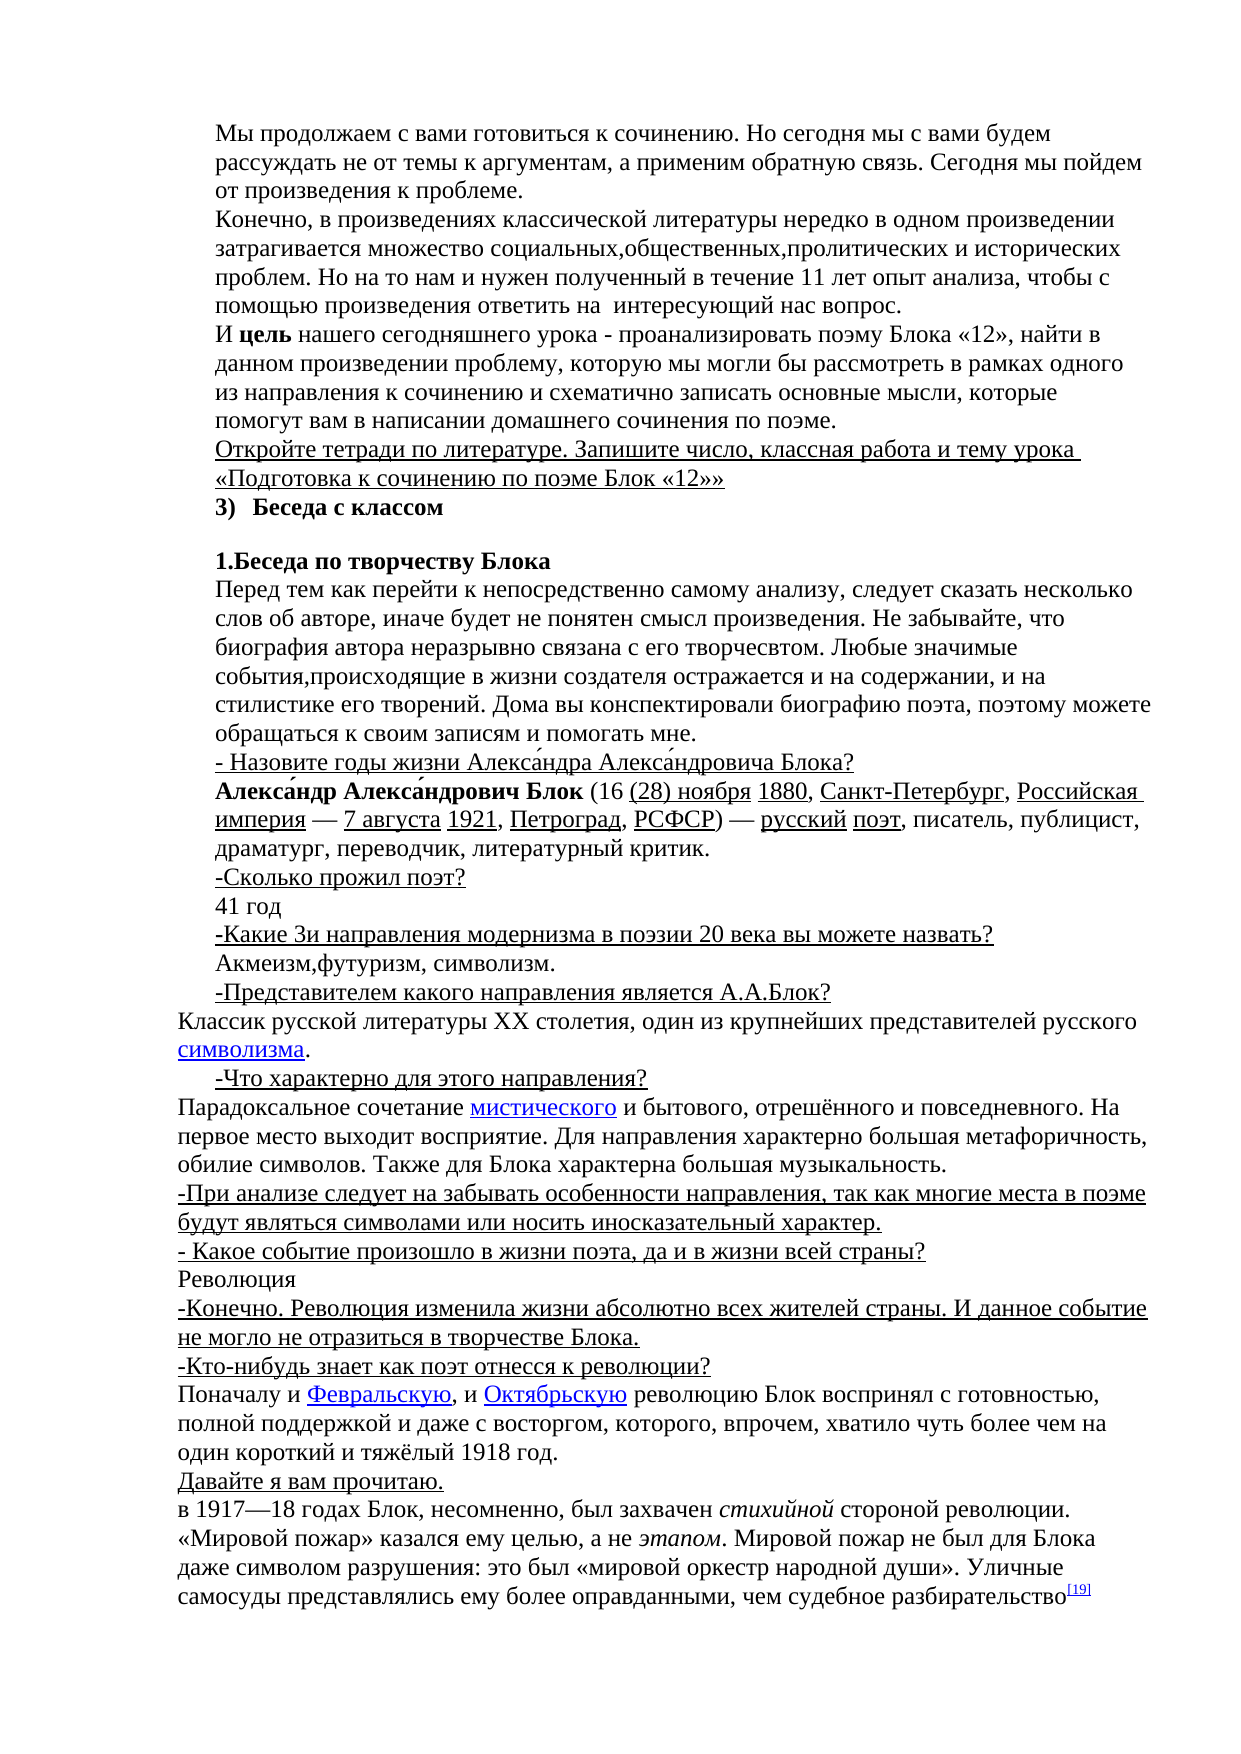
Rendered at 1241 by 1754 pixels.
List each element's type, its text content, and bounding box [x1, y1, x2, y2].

text - Назовите годы жизни Алекса́ндра Алекса́ндровича Блока? [215, 747, 1152, 776]
text -Сколько прожил поэт? [215, 862, 1152, 891]
text Мы продолжаем с вами готовиться к сочинению. Но сегодня мы с вами будем рассуждать не от темы к аргументам, а применим обратную связь. Сегодня мы пойдем от произведения к проблеме. [215, 118, 1152, 204]
text -Что характерно для этого направления? [215, 1063, 1152, 1092]
text -Какие 3и направления модернизма в поэзии 20 века вы можете назвать? [215, 919, 1152, 948]
text 1.Беседа по творчеству Блока [215, 546, 1152, 574]
text -Конечно. Революция изменила жизни абсолютно всех жителей страны. И данное событие не могло не отразиться в творчестве Блока. [177, 1293, 1152, 1351]
text -Кто-нибудь знает как поэт отнесся к революции? [177, 1351, 1152, 1379]
text И цель нашего сегодняшнего урока - проанализировать поэму Блока «12», найти в данном произведении проблему, которую мы могли бы рассмотреть в рамках одного из направления к сочинению и схематично записать основные мысли, которые помогут вам в написании домашнего сочинения по поэме. [215, 319, 1152, 434]
text Давайте я вам прочитаю. [177, 1466, 1152, 1494]
list Беседа с классом [215, 492, 1152, 521]
text -Представителем какого направления является А.А.Блок? [215, 977, 1152, 1006]
text Классик русской литературы XX столетия, один из крупнейших представителей русского символизма. [177, 1006, 1152, 1063]
text - Какое событие произошло в жизни поэта, да и в жизни всей страны? [177, 1236, 1152, 1264]
text 41 год [215, 891, 1152, 919]
text Революция [177, 1264, 1152, 1293]
text -При анализе следует на забывать особенности направления, так как многие места в поэме будут являться символами или носить иносказательный характер. [177, 1178, 1152, 1236]
text в 1917—18 годах Блок, несомненно, был захвачен стихийной стороной революции. «Мировой пожар» казался ему целью, а не этапом. Мировой пожар не был для Блока даже символом разрушения: это был «мировой оркестр народной души». Уличные самосуды представлялись ему более оправданными, чем судебное разбирательство[19] [177, 1494, 1152, 1609]
text Откройте тетради по литературе. Запишите число, классная работа и тему урока «Подготовка к сочинению по поэме Блок «12»» [215, 434, 1152, 492]
text Перед тем как перейти к непосредственно самому анализу, следует сказать несколько слов об авторе, иначе будет не понятен смысл произведения. Не забывайте, что биография автора неразрывно связана с его творчесвтом. Любые значимые события,происходящие в жизни создателя остражается и на содержании, и на стилистике его творений. Дома вы конспектировали биографию поэта, поэтому можете обращаться к своим записям и помогать мне. [215, 574, 1152, 747]
text Поначалу и Февральскую, и Октябрьскую революцию Блок воспринял с готовностью, полной поддержкой и даже с восторгом, которого, впрочем, хватило чуть более чем на один короткий и тяжёлый 1918 год. [177, 1379, 1152, 1466]
text Алекса́ндр Алекса́ндрович Блок (16 (28) ноября 1880, Санкт-Петербург, Российская империя — 7 августа 1921, Петроград, РСФСР) — русский поэт, писатель, публицист, драматург, переводчик, литературный критик. [215, 776, 1152, 862]
text Парадоксальное сочетание мистического и бытового, отрешённого и повседневного. На первое место выходит восприятие. Для направления характерно большая метафоричность, обилие символов. Также для Блока характерна большая музыкальность. [177, 1092, 1152, 1178]
text Акмеизм,футуризм, символизм. [215, 948, 1152, 977]
text Конечно, в произведениях классической литературы нередко в одном произведении затрагивается множество социальных,общественных,пролитических и исторических проблем. Но на то нам и нужен полученный в течение 11 лет опыт анализа, чтобы с помощью произведения ответить на интересующий нас вопрос. [215, 204, 1152, 319]
